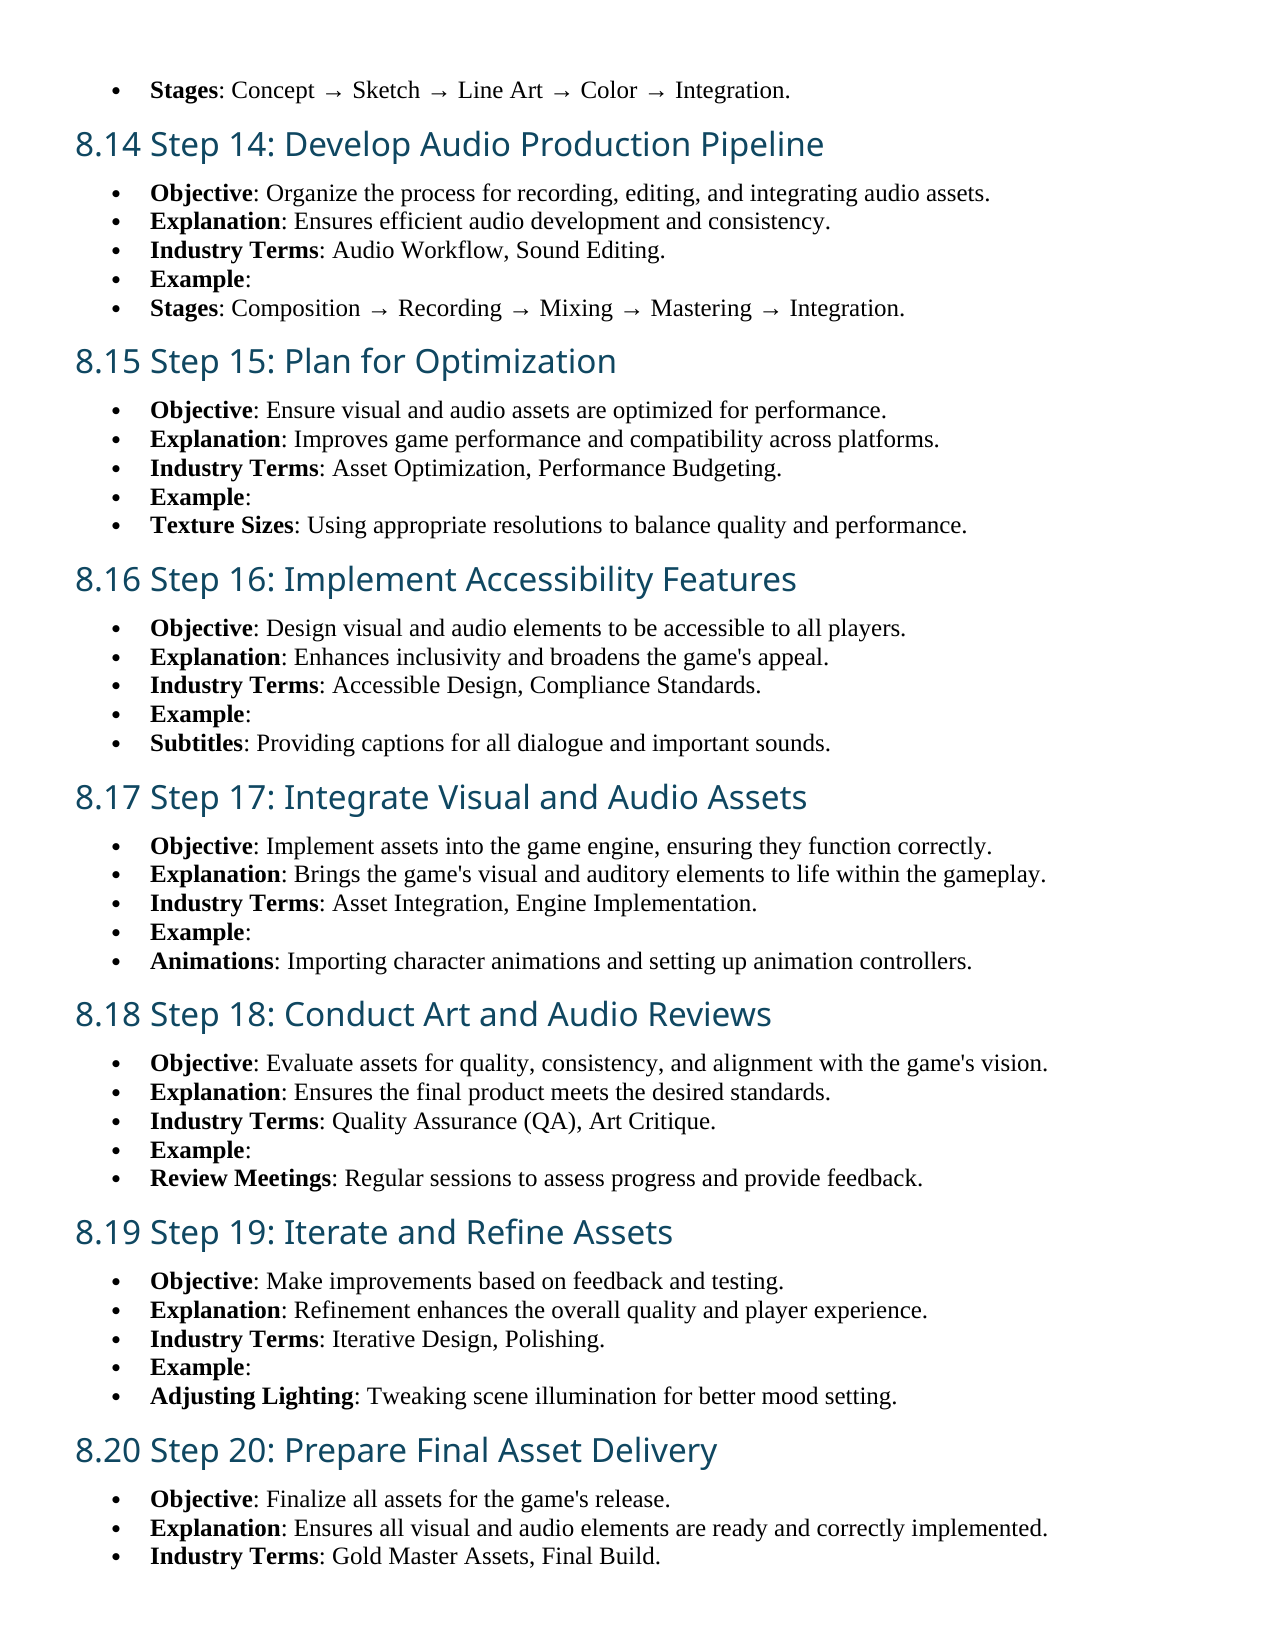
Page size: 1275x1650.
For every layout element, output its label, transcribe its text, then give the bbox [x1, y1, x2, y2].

subtitle Step 19: Iterate and Refine Assets [75, 1209, 1200, 1254]
list Industry Terms: Asset Integration, Engine Implementation. [112, 888, 1200, 917]
list Objective: Design visual and audio elements to be accessible to all players. [112, 613, 1200, 642]
list Industry Terms: Gold Master Assets, Final Build. [112, 1541, 1200, 1570]
subtitle Step 18: Conduct Art and Audio Reviews [75, 991, 1200, 1037]
list Explanation: Improves game performance and compatibility across platforms. [112, 424, 1200, 453]
list Industry Terms: Accessible Design, Compliance Standards. [112, 671, 1200, 699]
list Example: [112, 264, 1200, 293]
list Objective: Ensure visual and audio assets are optimized for performance. [112, 395, 1200, 424]
list Review Meetings: Regular sessions to assess progress and provide feedback. [112, 1163, 1200, 1192]
list Example: [112, 699, 1200, 728]
list Subtitles: Providing captions for all dialogue and important sounds. [112, 728, 1200, 757]
list Explanation: Enhances inclusivity and broadens the game's appeal. [112, 642, 1200, 671]
subtitle Step 17: Integrate Visual and Audio Assets [75, 773, 1200, 819]
subtitle Step 14: Develop Audio Production Pipeline [75, 120, 1200, 166]
list Explanation: Refinement enhances the overall quality and player experience. [112, 1295, 1200, 1324]
list Explanation: Brings the game's visual and auditory elements to life within the gameplay. [112, 859, 1200, 888]
list Objective: Evaluate assets for quality, consistency, and alignment with the game's vision. [112, 1048, 1200, 1077]
subtitle Step 16: Implement Accessibility Features [75, 556, 1200, 601]
list Industry Terms: Audio Workflow, Sound Editing. [112, 235, 1200, 264]
list Explanation: Ensures the final product meets the desired standards. [112, 1077, 1200, 1106]
list Animations: Importing character animations and setting up animation controllers. [112, 946, 1200, 974]
list Stages: Concept → Sketch → Line Art → Color → Integration. [112, 75, 1200, 104]
list Objective: Implement assets into the game engine, ensuring they function correctly. [112, 831, 1200, 859]
list Objective: Organize the process for recording, editing, and integrating audio assets. [112, 178, 1200, 206]
list Adjusting Lighting: Tweaking scene illumination for better mood setting. [112, 1381, 1200, 1410]
subtitle Step 15: Plan for Optimization [75, 338, 1200, 383]
list Stages: Composition → Recording → Mixing → Mastering → Integration. [112, 293, 1200, 321]
list Objective: Make improvements based on feedback and testing. [112, 1266, 1200, 1295]
list Objective: Finalize all assets for the game's release. [112, 1484, 1200, 1513]
list Explanation: Ensures all visual and audio elements are ready and correctly implemented. [112, 1513, 1200, 1541]
list Example: [112, 917, 1200, 946]
subtitle Step 20: Prepare Final Asset Delivery [75, 1427, 1200, 1472]
list Example: [112, 1135, 1200, 1163]
list Example: [112, 1352, 1200, 1381]
list Texture Sizes: Using appropriate resolutions to balance quality and performance. [112, 510, 1200, 539]
list Example: [112, 482, 1200, 510]
list Industry Terms: Quality Assurance (QA), Art Critique. [112, 1106, 1200, 1135]
list Industry Terms: Iterative Design, Polishing. [112, 1324, 1200, 1352]
list Industry Terms: Asset Optimization, Performance Budgeting. [112, 453, 1200, 482]
list Explanation: Ensures efficient audio development and consistency. [112, 206, 1200, 235]
